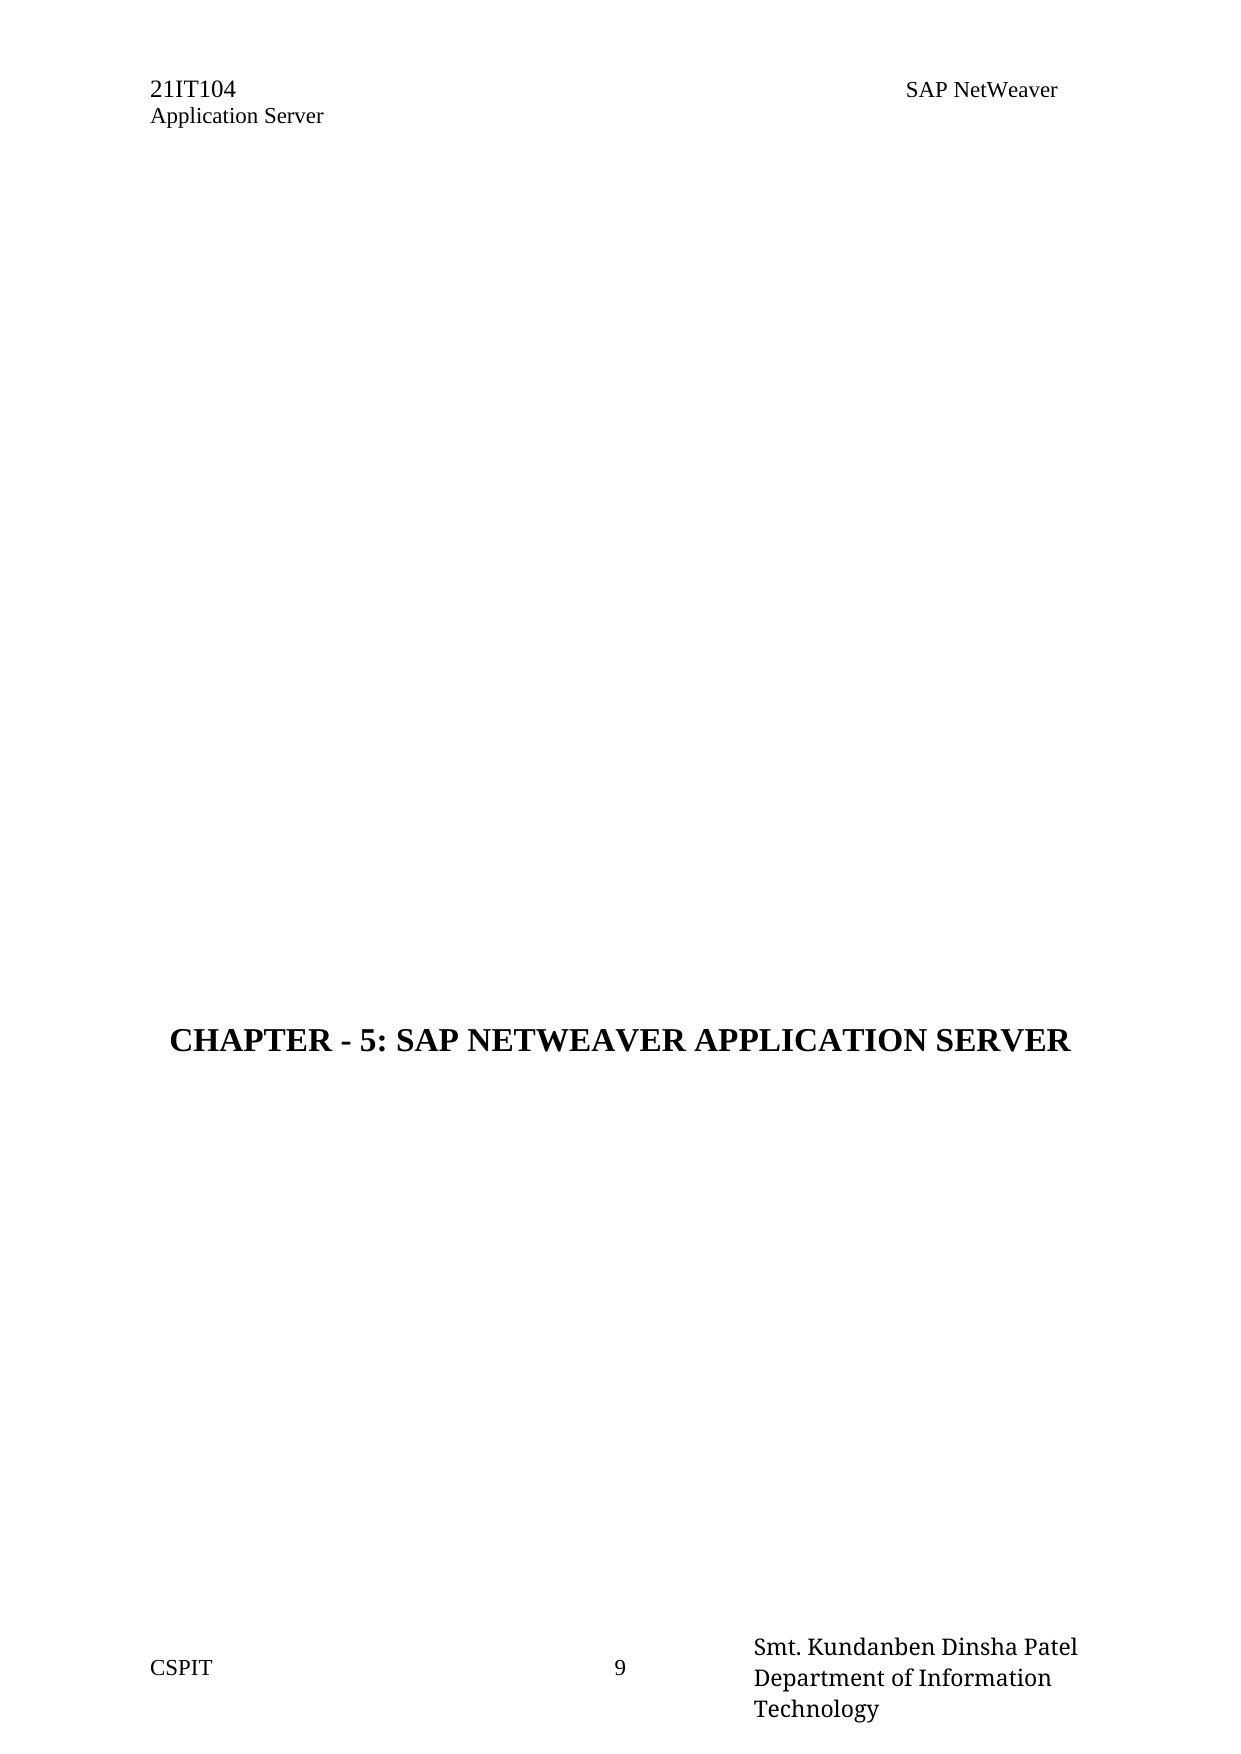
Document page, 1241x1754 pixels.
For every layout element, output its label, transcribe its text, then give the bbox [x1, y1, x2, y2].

text CHAPTER - 5: SAP NETWEAVER APPLICATION SERVER [150, 1020, 1090, 1059]
